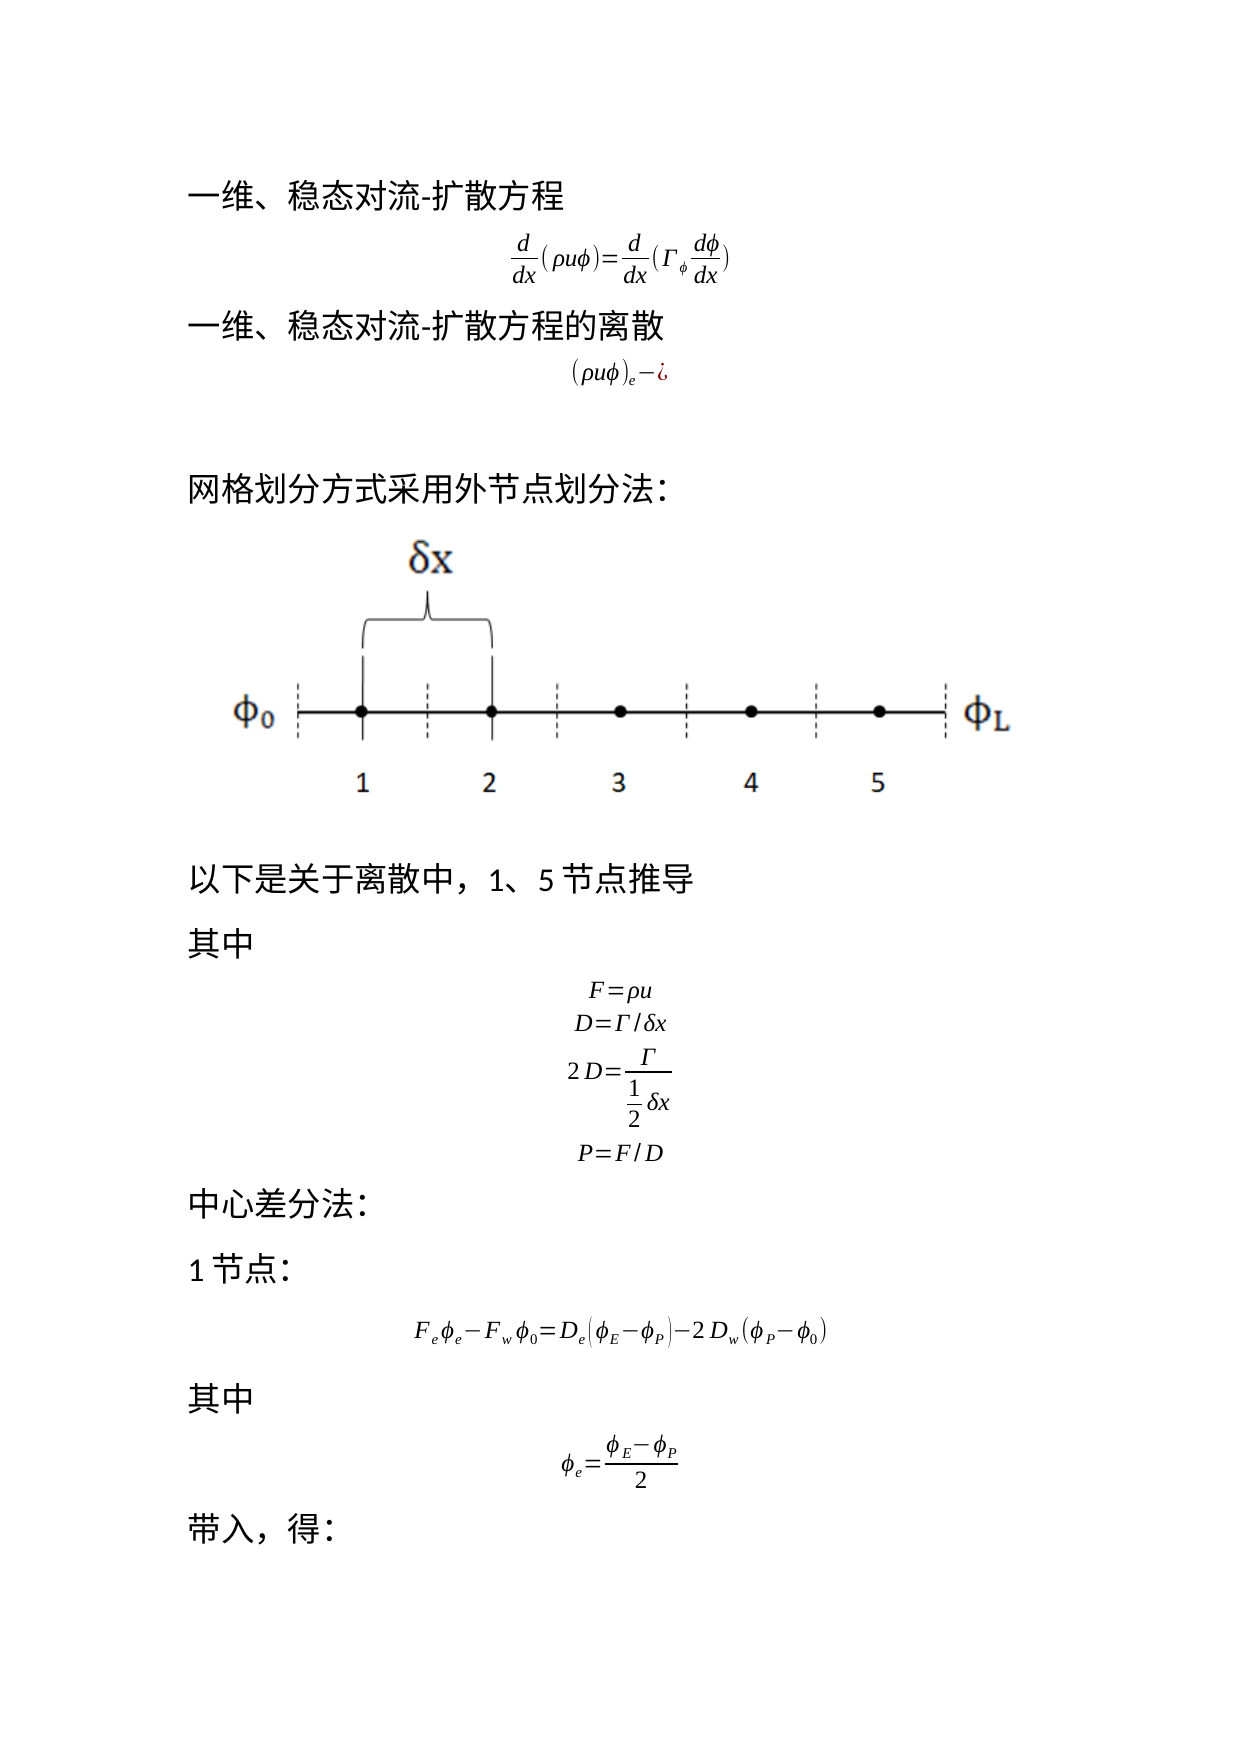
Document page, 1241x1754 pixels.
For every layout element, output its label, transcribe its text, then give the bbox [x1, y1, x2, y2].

text 网格划分方式采用外节点划分法： [187, 454, 1053, 519]
text 一维、稳态对流-扩散方程 [187, 162, 1053, 227]
text 以下是关于离散中，1、5节点推导 [187, 844, 1053, 909]
text 其中 [187, 1364, 1053, 1429]
text 1节点： [187, 1234, 1053, 1299]
text 中心差分法： [187, 1169, 1053, 1234]
text 其中 [187, 909, 1053, 974]
text 一维、稳态对流-扩散方程的离散 [187, 292, 1053, 357]
picture [205, 519, 1035, 835]
text 带入，得： [187, 1494, 1053, 1559]
